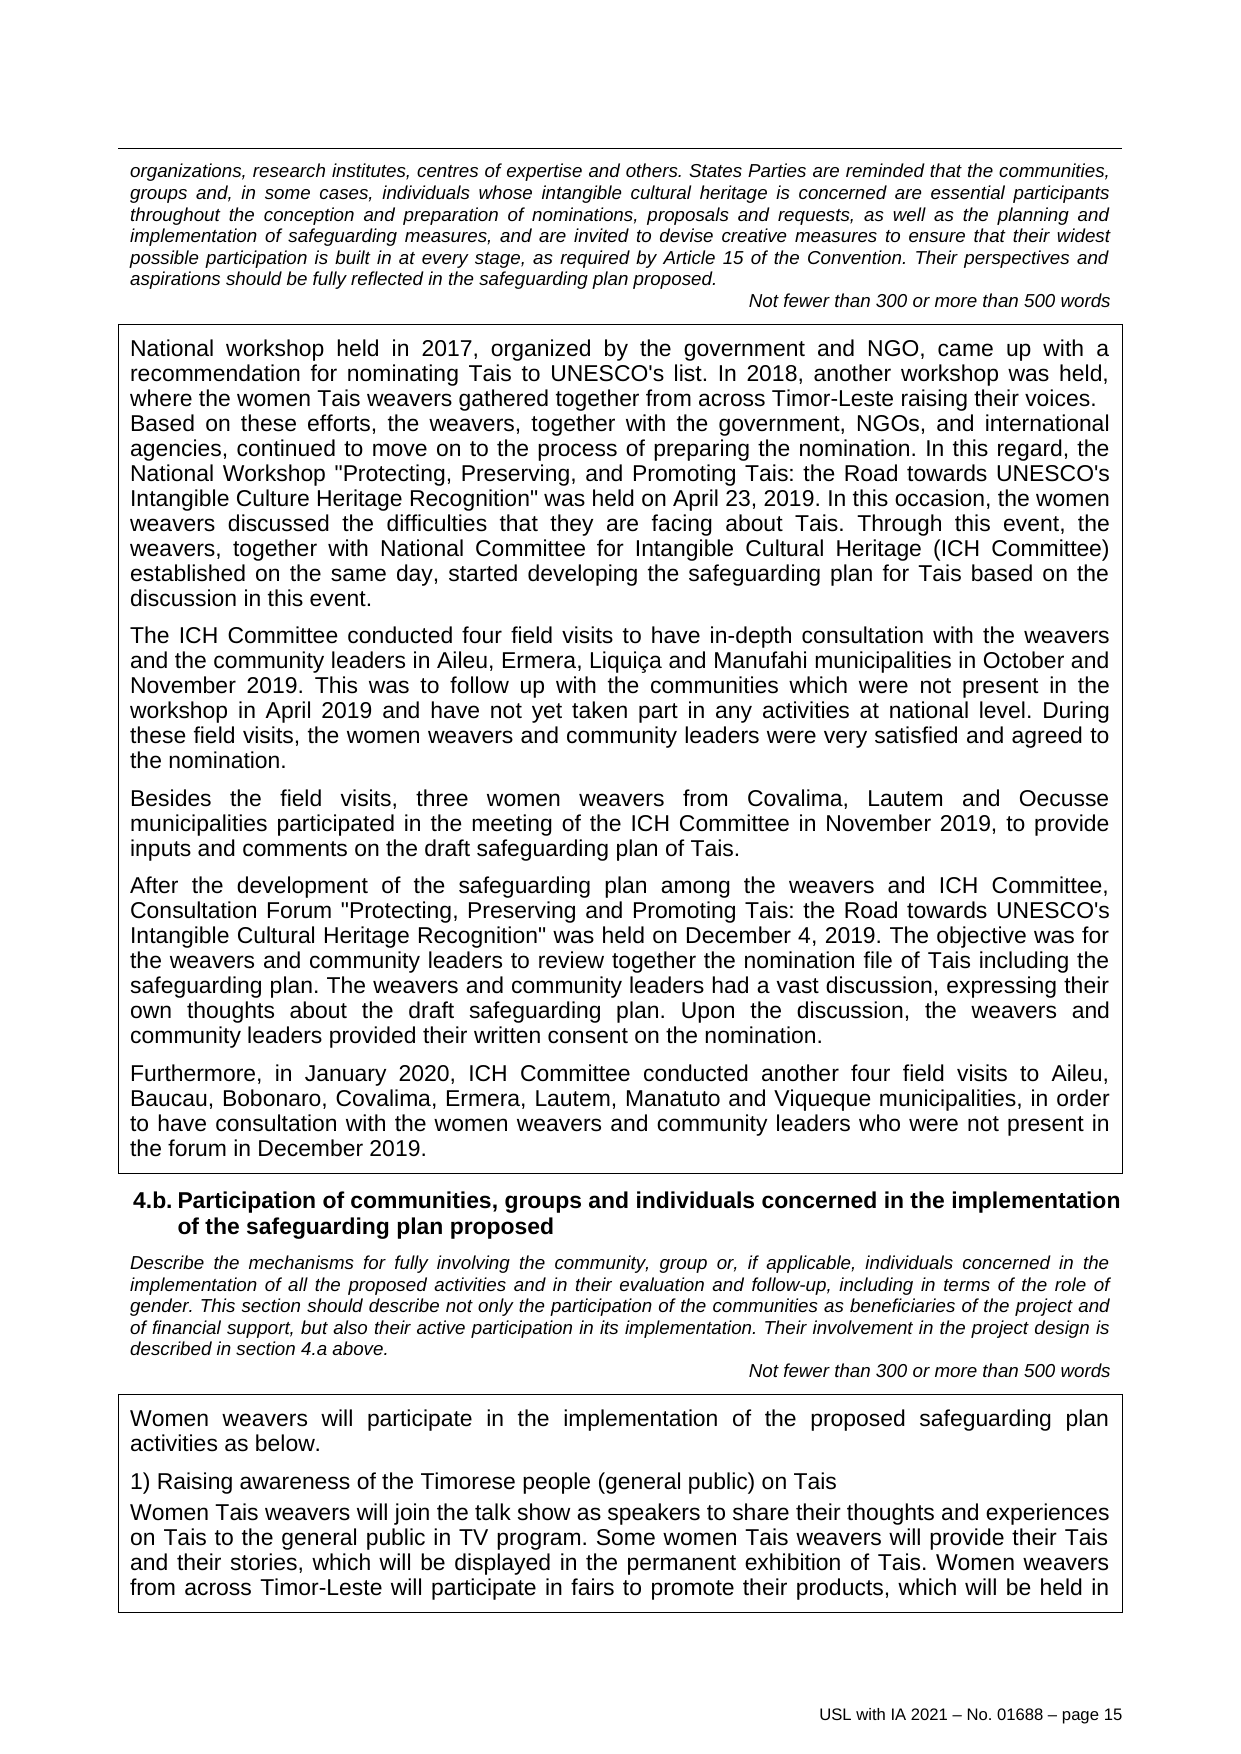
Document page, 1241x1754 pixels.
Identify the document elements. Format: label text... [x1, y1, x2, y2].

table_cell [119, 1395, 1122, 1612]
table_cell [118, 149, 1122, 324]
table_cell 4.b. Participation of communities, groups and individuals concerned in the implementation of the safeguarding plan proposed [118, 1174, 1122, 1252]
table_cell National workshop held in 2017, organized by the government and NGO, came up with a recommendation for nominating Tais to UNESCO's list. In 2018, another workshop was held, where the women Tais weavers gathered together from across Timor-Leste raising their voices. Based on these efforts, the weavers, together with the government, NGOs, and international agencies, continued to move on to the process of preparing the nomination. In this regard, the National Workshop "Protecting, Preserving, and Promoting Tais: the Road towards UNESCO's Intangible Culture Heritage Recognition" was held on April 23, 2019. In this occasion, the women weavers discussed the difficulties that they are facing about Tais. Through this event, the weavers, together with National Committee for Intangible Cultural Heritage (ICH Committee) established on the same day, started developing the safeguarding plan for Tais based on the discussion in this event. The ICH Committee conducted four field visits to have in-depth consultation with the weavers and the community leaders in Aileu, Ermera, Liquiça and Manufahi municipalities in October and November 2019. This was to follow up with the communities which were not present in the workshop in April 2019 and have not yet taken part in any activities at national level. During these field visits, the women weavers and community leaders were very satisfied and agreed to the nomination. Besides the field visits, three women weavers from Covalima, Lautem and Oecusse municipalities participated in the meeting of the ICH Committee in November 2019, to provide inputs and comments on the draft safeguarding plan of Tais. After the development of the safeguarding plan among the weavers and ICH Committee, Consultation Forum "Protecting, Preserving and Promoting Tais: the Road towards UNESCO's Intangible Cultural Heritage Recognition" was held on December 4, 2019. The objective was for the weavers and community leaders to review together the nomination file of Tais including the safeguarding plan. The weavers and community leaders had a vast discussion, expressing their own thoughts about the draft safeguarding plan. Upon the discussion, the weavers and community leaders provided their written consent on the nomination. Furthermore, in January 2020, ICH Committee conducted another four field visits to Aileu, Baucau, Bobonaro, Covalima, Ermera, Lautem, Manatuto and Viqueque municipalities, in order to have consultation with the women weavers and community leaders who were not present in the forum in December 2019. [119, 325, 1122, 1173]
table_cell Describe the mechanisms for fully involving the community, group or, if applicable, individuals concerned in the implementation of all the proposed activities and in their evaluation and follow-up, including in terms of the role of gender. This section should describe not only the participation of the communities as beneficiaries of the project and of financial support, but also their active participation in its implementation. Their involvement in the project design is described in section 4.a above. Not fewer than 300 or more than 500 words [118, 1252, 1122, 1394]
